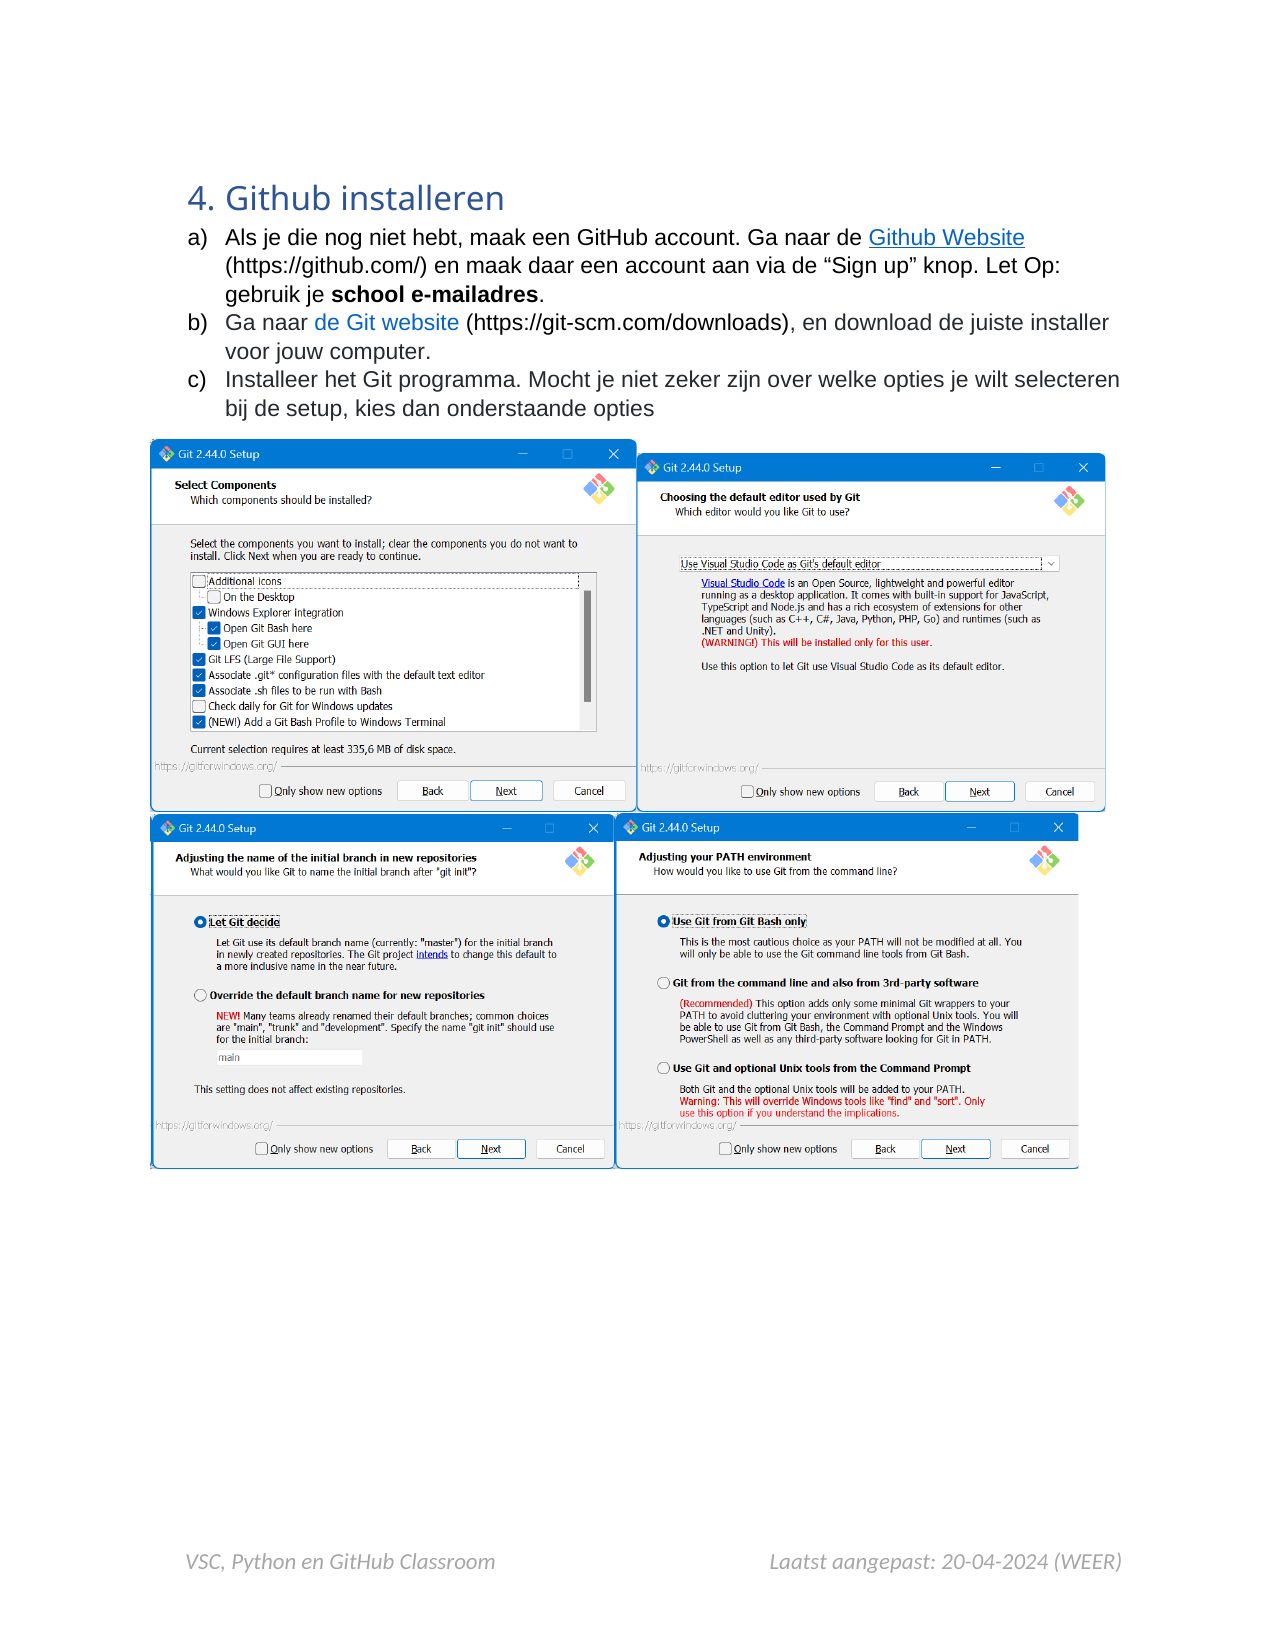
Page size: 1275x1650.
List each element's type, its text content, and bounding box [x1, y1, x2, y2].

list Als je die nog niet hebt, maak een GitHub account. Ga naar de Github Website (https://github.com/) en maak daar een account aan via de “Sign up” knop. Let Op: gebruik je school e-mailadres. [187, 224, 1125, 307]
list Installeer het Git programma. Mocht je niet zeker zijn over welke opties je wilt selecteren bij de setup, kies dan onderstaande opties [187, 366, 1125, 421]
picture [150, 439, 1106, 812]
list Ga naar de Git website (https://git-scm.com/downloads), en download de juiste installer voor jouw computer. [187, 309, 1125, 364]
picture [150, 813, 1079, 1169]
subtitle Github installeren [187, 175, 1125, 220]
